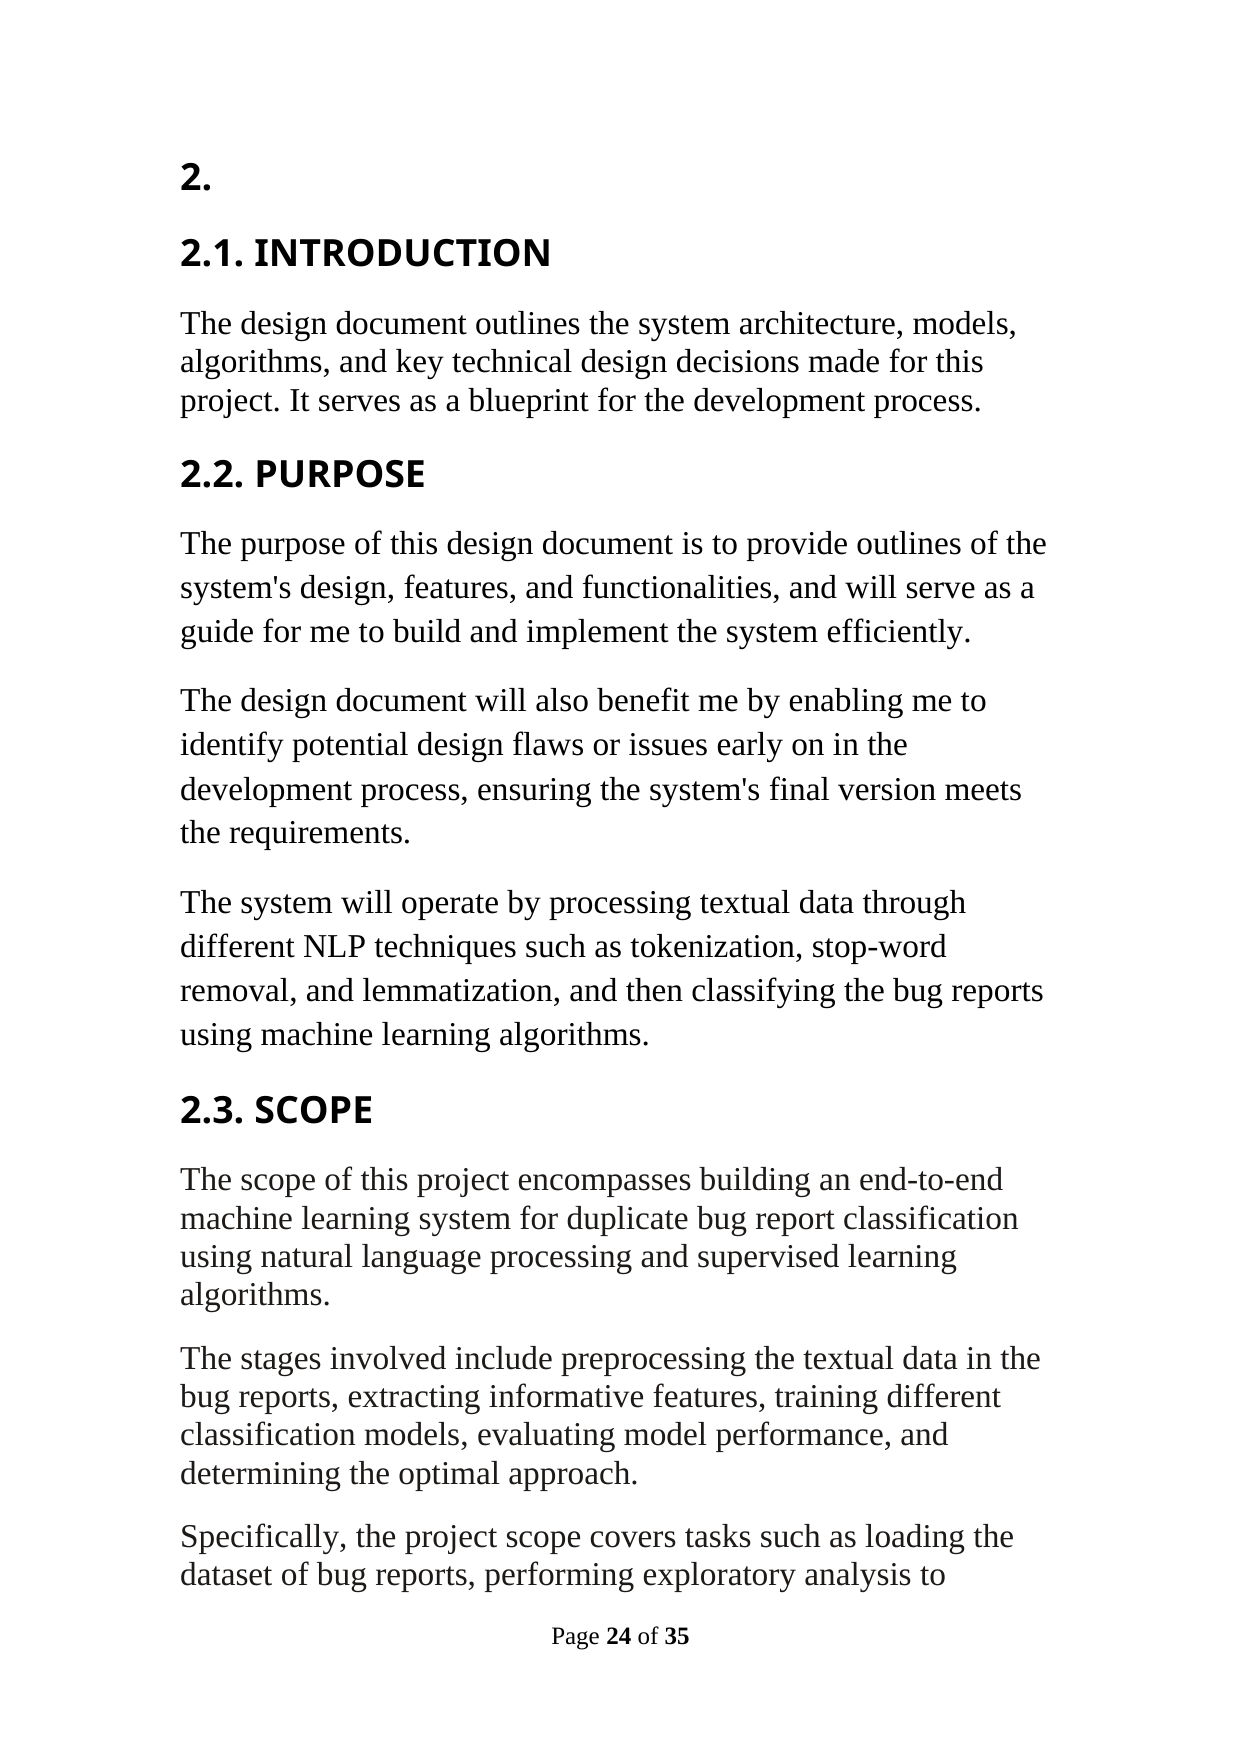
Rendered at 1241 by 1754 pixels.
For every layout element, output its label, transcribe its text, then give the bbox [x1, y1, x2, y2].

text The scope of this project encompasses building an end-to-end machine learning system for duplicate bug report classification using natural language processing and supervised learning algorithms. [180, 1160, 1060, 1313]
text The design document outlines the system architecture, models, algorithms, and key technical design decisions made for this project. It serves as a blueprint for the development process. [180, 303, 1060, 418]
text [180, 1516, 1060, 1593]
list PURPOSE [180, 447, 1060, 498]
list SCOPE [180, 1083, 1060, 1134]
text The design document will also benefit me by enabling me to identify potential design flaws or issues early on in the development process, ensuring the system's final version meets the requirements. [180, 681, 1060, 851]
text The system will operate by processing textual data through different NLP techniques such as tokenization, stop-word removal, and lemmatization, and then classifying the bug reports using machine learning algorithms. [180, 882, 1060, 1052]
text The stages involved include preprocessing the textual data in the bug reports, extracting informative features, training different classification models, evaluating model performance, and determining the optimal approach. [180, 1338, 1060, 1491]
list INTRODUCTION [180, 227, 1060, 278]
text The purpose of this design document is to provide outlines of the system's design, features, and functionalities, and will serve as a guide for me to build and implement the system efficiently. [180, 523, 1060, 650]
